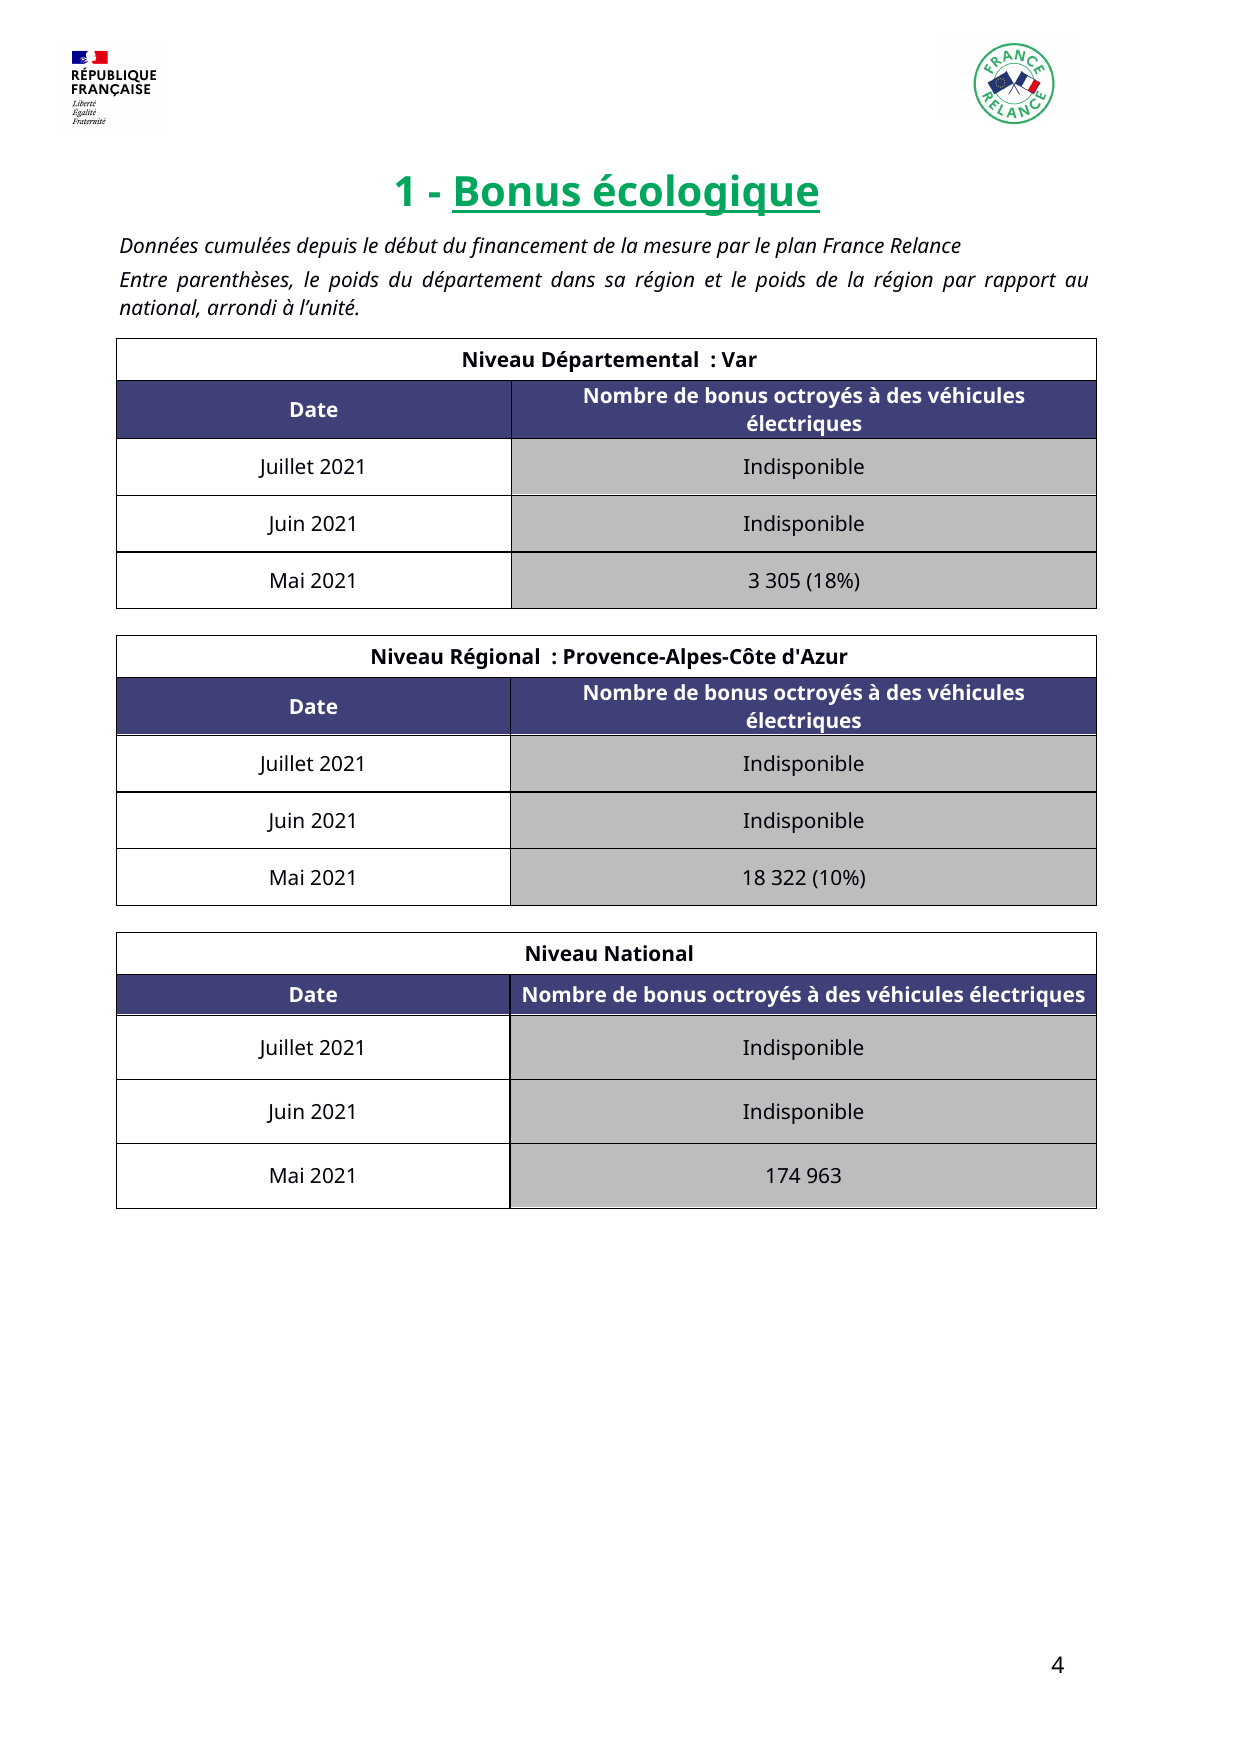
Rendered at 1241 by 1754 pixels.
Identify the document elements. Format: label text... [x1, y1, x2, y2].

table_cell Date [117, 678, 510, 734]
table_cell Indisponible [511, 793, 1096, 848]
table_cell 3 305 (18%) [512, 553, 1096, 608]
picture [935, 31, 1082, 126]
table_cell Nombre de bonus octroyés à des véhicules électriques [511, 975, 1096, 1014]
table_cell Indisponible [511, 1080, 1096, 1143]
table_header Niveau Départemental : Var [117, 339, 1096, 380]
table_cell 18 322 (10%) [511, 849, 1096, 905]
table_cell Nombre de bonus octroyés à des véhicules électriques [511, 678, 1096, 734]
table_cell Juin 2021 [117, 793, 510, 848]
table_cell Indisponible [511, 736, 1096, 791]
table_cell Indisponible [512, 439, 1096, 494]
table_cell 174 963 [511, 1144, 1096, 1207]
table_cell Mai 2021 [117, 553, 511, 608]
table_cell Mai 2021 [117, 1144, 509, 1207]
picture [60, 39, 164, 133]
table_cell Date [117, 975, 509, 1014]
table_cell Juillet 2021 [117, 439, 511, 494]
table_cell Indisponible [511, 1016, 1096, 1079]
subtitle 1 - Bonus écologique [119, 162, 1094, 219]
table_cell Indisponible [512, 496, 1096, 551]
table_cell Juillet 2021 [117, 736, 510, 791]
text Entre parenthèses, le poids du département dans sa région et le poids de la région par rapport au national, arrondi à l’unité. [119, 265, 1094, 322]
table_header Niveau Régional : Provence-Alpes-Côte d'Azur [117, 636, 1096, 677]
table_cell Nombre de bonus octroyés à des véhicules électriques [512, 381, 1096, 438]
table_cell Juin 2021 [117, 1080, 509, 1143]
table_cell Juillet 2021 [117, 1016, 509, 1079]
table_cell Juin 2021 [117, 496, 511, 551]
table_cell Date [117, 381, 511, 438]
text Données cumulées depuis le début du financement de la mesure par le plan France Relance [119, 231, 1094, 260]
table_header Niveau National [117, 933, 1096, 973]
table_cell Mai 2021 [117, 849, 510, 905]
